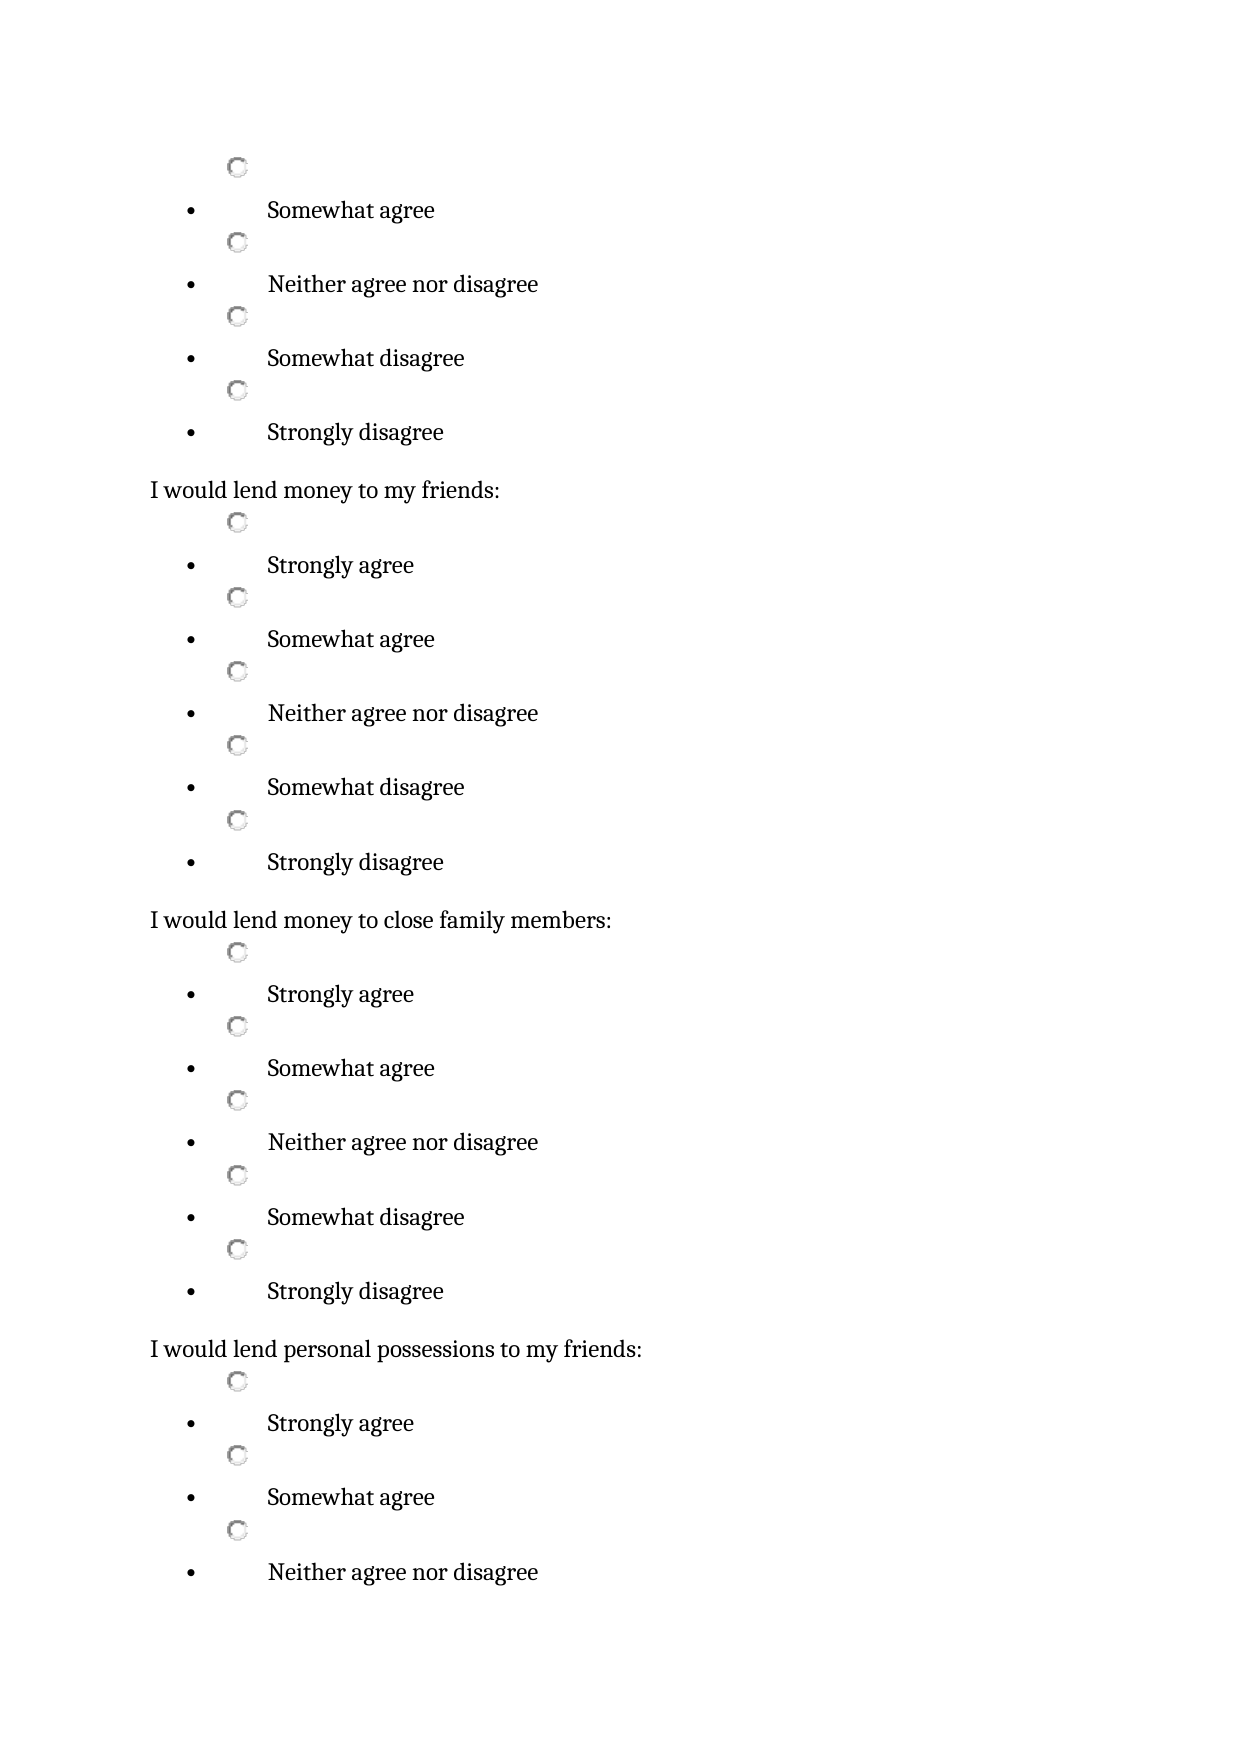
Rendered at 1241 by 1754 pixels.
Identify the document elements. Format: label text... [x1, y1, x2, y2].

list Strongly disagree [187, 802, 1090, 876]
list Somewhat agree [187, 1438, 1090, 1512]
list Somewhat disagree [187, 1157, 1090, 1231]
list Somewhat agree [187, 579, 1090, 653]
text I would lend personal possessions to my friends: [150, 1335, 1090, 1363]
list Strongly agree [187, 505, 1090, 579]
list Neither agree nor disagree [187, 653, 1090, 728]
list Somewhat disagree [187, 298, 1090, 373]
text I would lend money to my friends: [150, 476, 1090, 505]
list Strongly agree [187, 1363, 1090, 1438]
list Neither agree nor disagree [187, 224, 1090, 298]
list Strongly disagree [187, 1231, 1090, 1306]
text I would lend money to close family members: [150, 906, 1090, 934]
list Somewhat agree [187, 1008, 1090, 1083]
list Strongly agree [187, 934, 1090, 1008]
list Strongly disagree [187, 373, 1090, 447]
list Somewhat agree [187, 150, 1090, 224]
list Somewhat disagree [187, 728, 1090, 802]
list Neither agree nor disagree [187, 1512, 1090, 1586]
list Neither agree nor disagree [187, 1083, 1090, 1157]
